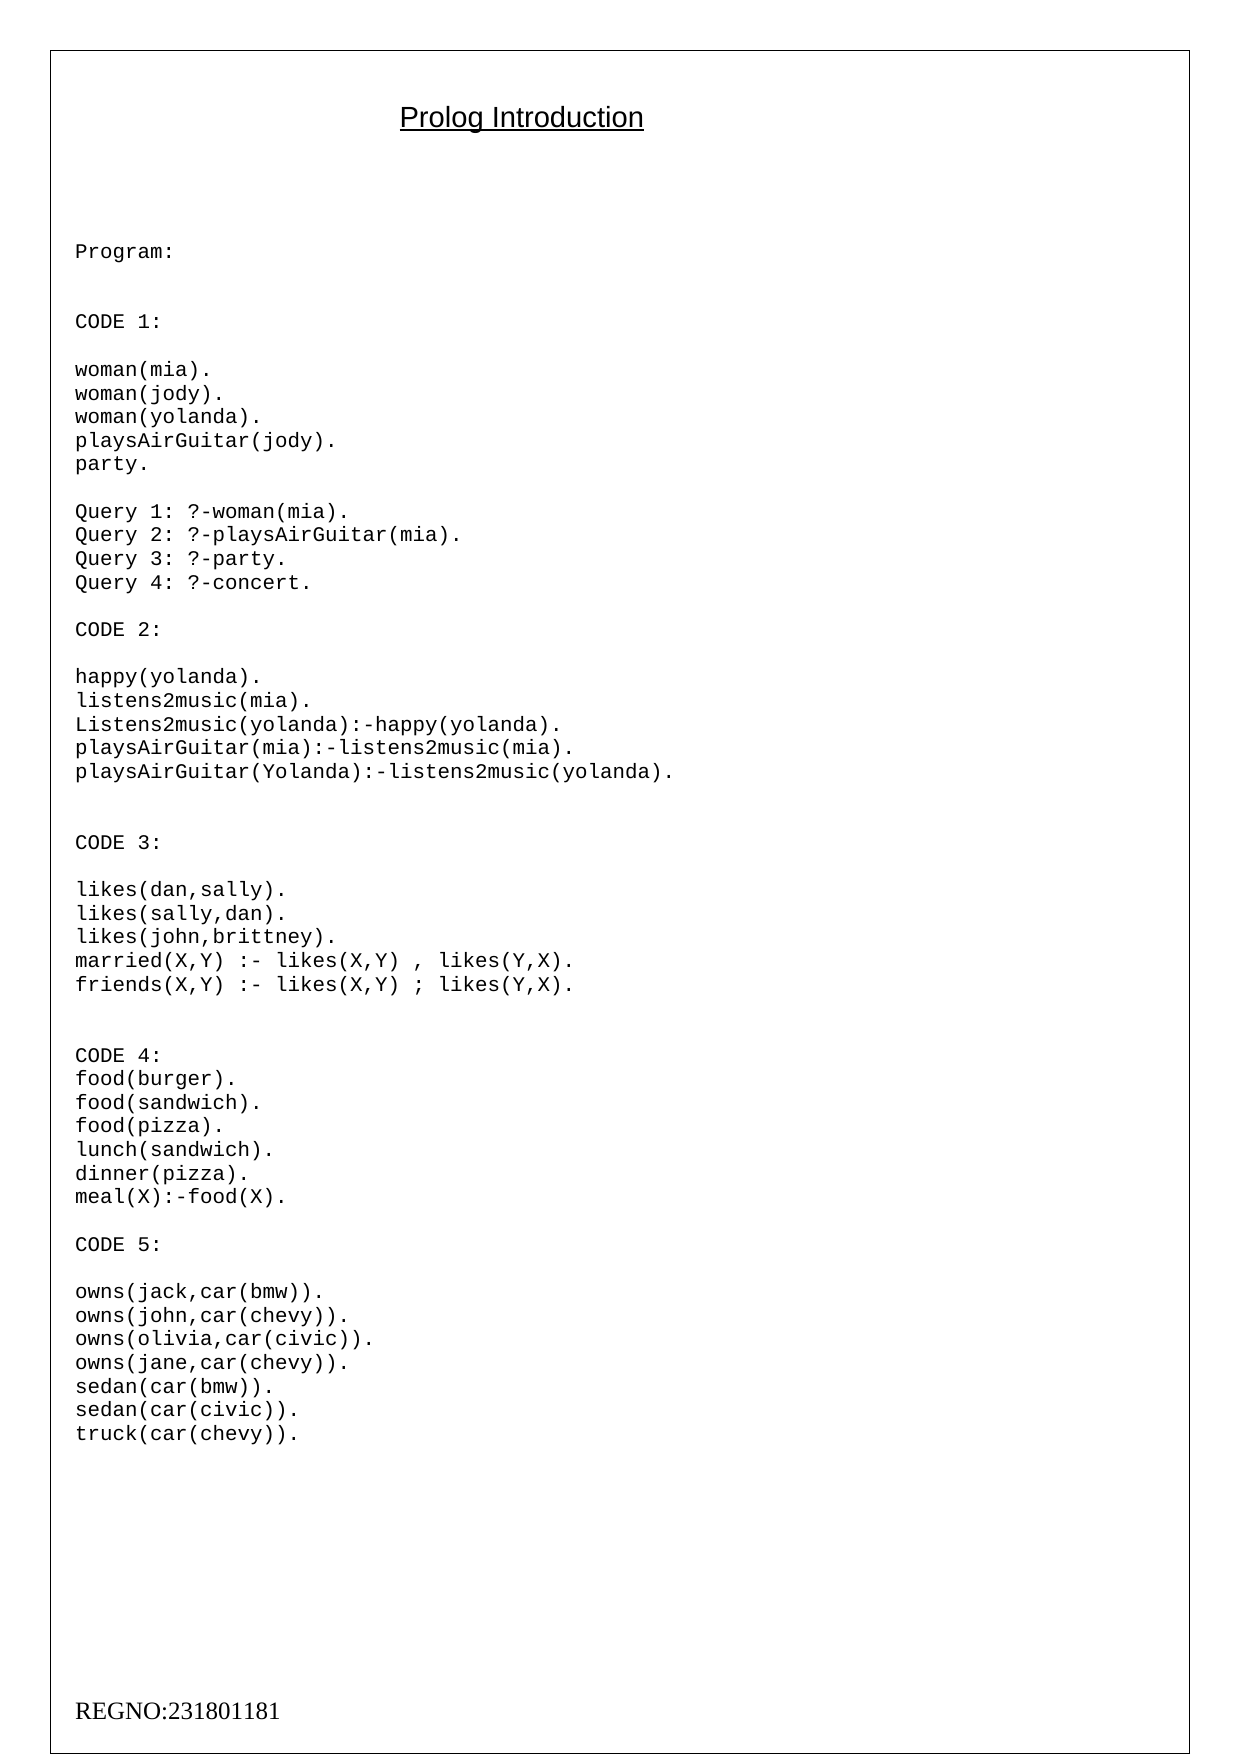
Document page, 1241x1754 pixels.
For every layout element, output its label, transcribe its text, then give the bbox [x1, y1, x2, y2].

text likes(john,brittney). [75, 926, 1165, 950]
text dinner(pizza). [75, 1163, 1165, 1186]
text truck(car(chevy)). [75, 1423, 1165, 1447]
text happy(yolanda). [75, 666, 1165, 690]
text Query 4: ?-concert. [75, 572, 1165, 595]
text CODE 2: [75, 619, 1165, 643]
text owns(jane,car(chevy)). [75, 1352, 1165, 1376]
text sedan(car(bmw)). [75, 1376, 1165, 1399]
text owns(olivia,car(civic)). [75, 1328, 1165, 1352]
text CODE 1: [75, 312, 1165, 335]
text listens2music(mia). [75, 690, 1165, 713]
text likes(dan,sally). [75, 879, 1165, 903]
text playsAirGuitar(Yolanda):-listens2music(yolanda). [75, 761, 1165, 784]
text playsAirGuitar(mia):-listens2music(mia). [75, 737, 1165, 761]
text Program: [75, 241, 1165, 264]
text party. [75, 453, 1165, 477]
text Query 2: ?-playsAirGuitar(mia). [75, 524, 1165, 548]
text owns(jack,car(bmw)). [75, 1281, 1165, 1305]
text owns(john,car(chevy)). [75, 1305, 1165, 1328]
subtitle Prolog Introduction [75, 100, 1165, 133]
text meal(X):-food(X). [75, 1186, 1165, 1210]
text woman(mia). [75, 359, 1165, 382]
text woman(jody). [75, 382, 1165, 406]
text lunch(sandwich). [75, 1139, 1165, 1163]
text Query 1: ?-woman(mia). [75, 501, 1165, 524]
text food(burger). [75, 1068, 1165, 1092]
text married(X,Y) :- likes(X,Y) , likes(Y,X). [75, 950, 1165, 974]
text friends(X,Y) :- likes(X,Y) ; likes(Y,X). [75, 974, 1165, 997]
text Listens2music(yolanda):-happy(yolanda). [75, 713, 1165, 737]
text woman(yolanda). [75, 406, 1165, 430]
text food(pizza). [75, 1116, 1165, 1139]
text CODE 4: [75, 1044, 1165, 1068]
text Query 3: ?-party. [75, 548, 1165, 572]
text likes(sally,dan). [75, 903, 1165, 926]
text playsAirGuitar(jody). [75, 430, 1165, 453]
text CODE 3: [75, 832, 1165, 855]
text CODE 5: [75, 1234, 1165, 1257]
text food(sandwich). [75, 1092, 1165, 1116]
text sedan(car(civic)). [75, 1399, 1165, 1423]
